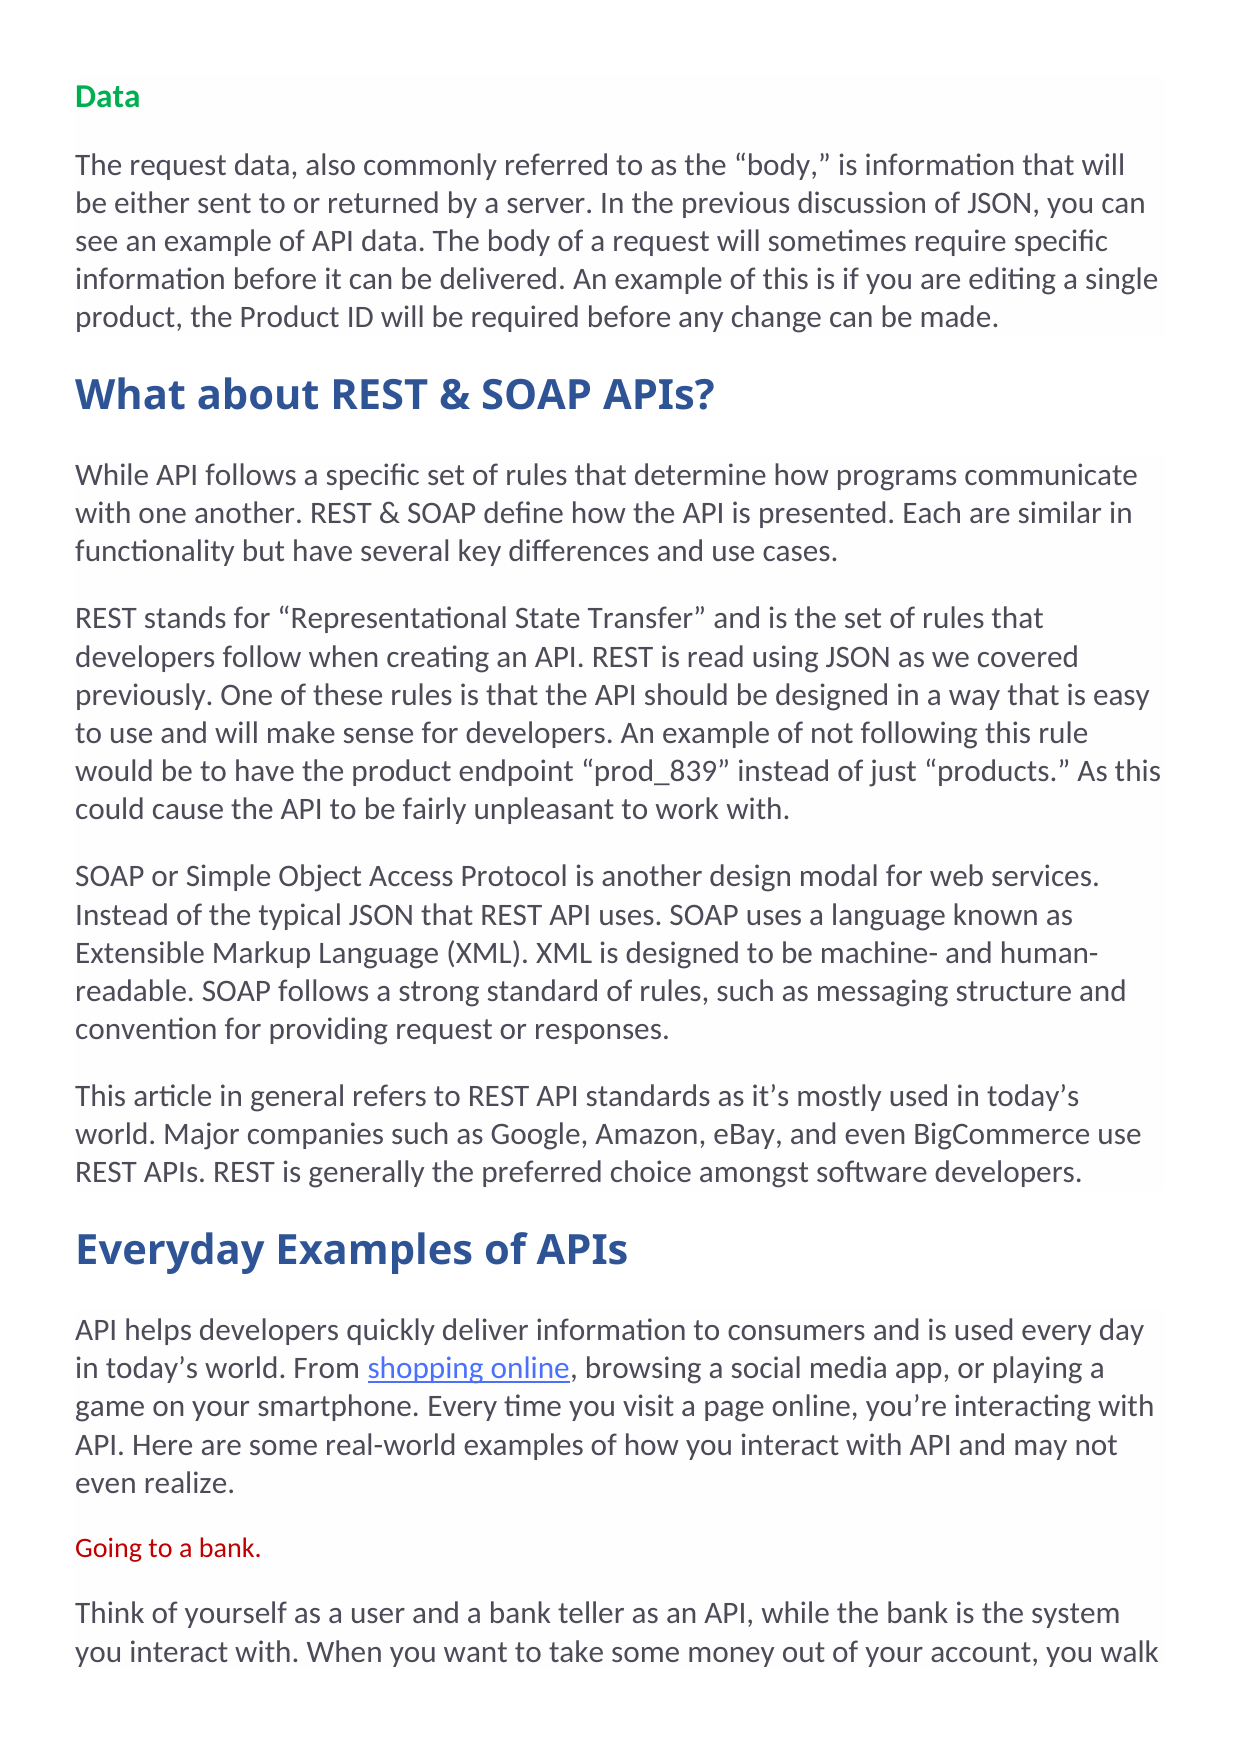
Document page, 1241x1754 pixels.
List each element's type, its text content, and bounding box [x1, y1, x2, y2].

subtitle What about REST & SOAP APIs? [75, 365, 1165, 421]
text Going to a bank. [75, 1530, 1165, 1564]
text The request data, also commonly referred to as the “body,” is information that will be either sent to or returned by a server. In the previous discussion of JSON, you can see an example of API data. The body of a request will sometimes require specific information before it can be delivered. An example of this is if you are editing a single product, the Product ID will be required before any change can be made. [75, 145, 1165, 336]
text Data [75, 75, 1165, 116]
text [75, 1594, 1165, 1670]
text REST stands for “Representational State Transfer” and is the set of rules that developers follow when creating an API. REST is read using JSON as we covered previously. One of these rules is that the API should be designed in a way that is easy to use and will make sense for developers. An example of not following this rule would be to have the product endpoint “prod_839” instead of just “products.” As this could cause the API to be fairly unpleasant to work with. [75, 599, 1165, 827]
text API helps developers quickly deliver information to consumers and is used every day in today’s world. From shopping online, browsing a social media app, or playing a game on your smartphone. Every time you visit a page online, you’re interacting with API. Here are some real-world examples of how you interact with API and may not even realize. [75, 1310, 1165, 1501]
subtitle Everyday Examples of APIs [75, 1220, 1165, 1277]
text This article in general refers to REST API standards as it’s mostly used in today’s world. Major companies such as Google, Amazon, eBay, and even BigCommerce use REST APIs. REST is generally the preferred choice amongst software developers. [75, 1076, 1165, 1191]
text SOAP or Simple Object Access Protocol is another design modal for web services. Instead of the typical JSON that REST API uses. SOAP uses a language known as Extensible Markup Language (XML). XML is designed to be machine- and human-readable. SOAP follows a strong standard of rules, such as messaging structure and convention for providing request or responses. [75, 857, 1165, 1047]
text While API follows a specific set of rules that determine how programs communicate with one another. REST & SOAP define how the API is presented. Each are similar in functionality but have several key differences and use cases. [75, 455, 1165, 569]
